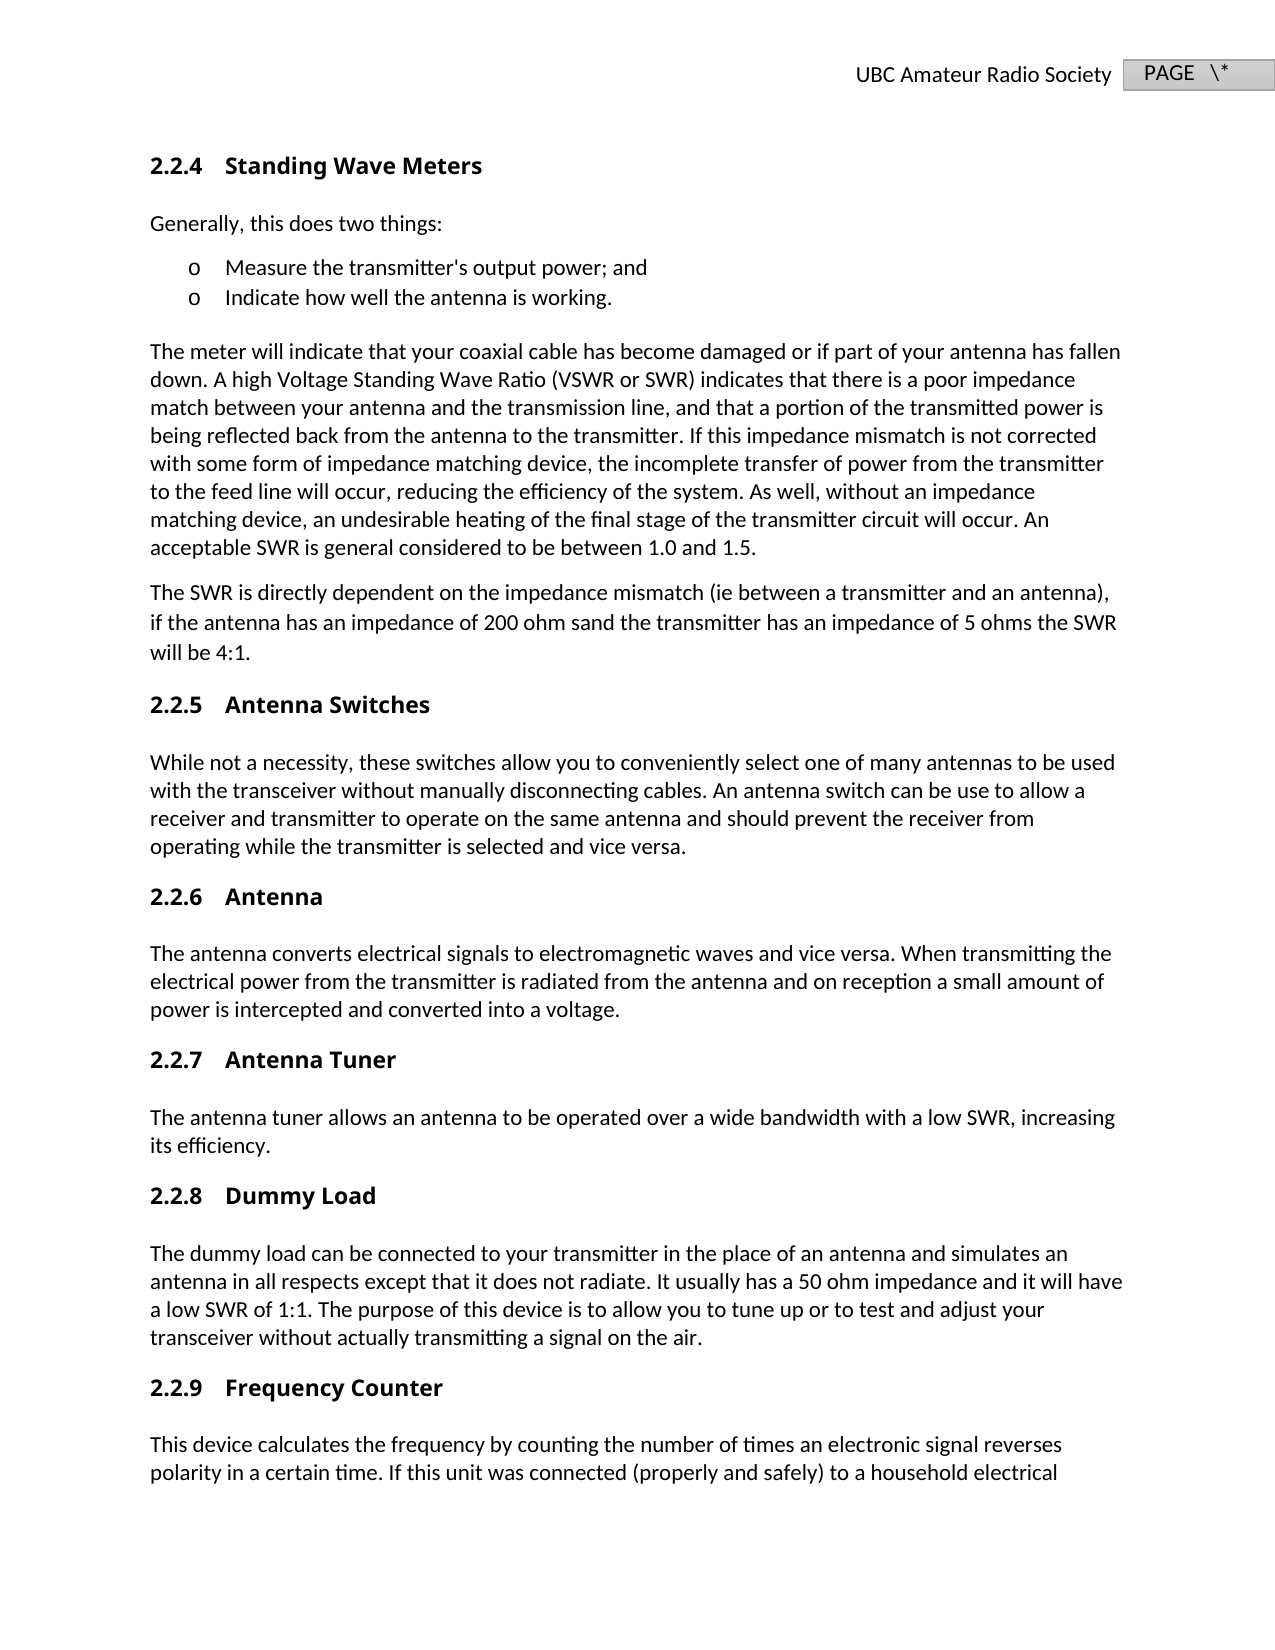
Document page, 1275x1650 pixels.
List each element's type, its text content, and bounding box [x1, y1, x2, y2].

text The meter will indicate that your coaxial cable has become damaged or if part of your antenna has fallen down. A high Voltage Standing Wave Ratio (VSWR or SWR) indicates that there is a poor impedance match between your antenna and the transmission line, and that a portion of the transmitted power is being reflected back from the antenna to the transmitter. If this impedance mismatch is not corrected with some form of impedance matching device, the incomplete transfer of power from the transmitter to the feed line will occur, reducing the efficiency of the system. As well, without an impedance matching device, an undesirable heating of the final stage of the transmitter circuit will occur. An acceptable SWR is general considered to be between 1.0 and 1.5. [150, 337, 1125, 561]
text The dummy load can be connected to your transmitter in the place of an antenna and simulates an antenna in all respects except that it does not radiate. It usually has a 50 ohm impedance and it will have a low SWR of 1:1. The purpose of this device is to allow you to tune up or to test and adjust your transceiver without actually transmitting a signal on the air. [150, 1239, 1125, 1351]
text The antenna tuner allows an antenna to be operated over a wide bandwidth with a low SWR, increasing its efficiency. [150, 1103, 1125, 1159]
list Indicate how well the antenna is working. [187, 283, 1125, 312]
subtitle Antenna [150, 881, 1125, 912]
text While not a necessity, these switches allow you to conveniently select one of many antennas to be used with the transceiver without manually disconnecting cables. An antenna switch can be use to allow a receiver and transmitter to operate on the same antenna and should prevent the receiver from operating while the transmitter is selected and vice versa. [150, 748, 1125, 860]
subtitle Frequency Counter [150, 1372, 1125, 1403]
text The antenna converts electrical signals to electromagnetic waves and vice versa. When transmitting the electrical power from the transmitter is radiated from the antenna and on reception a small amount of power is intercepted and converted into a voltage. [150, 939, 1125, 1023]
subtitle Antenna Tuner [150, 1044, 1125, 1076]
list Measure the transmitter's output power; and [187, 253, 1125, 283]
text Generally, this does two things: [150, 209, 1125, 237]
subtitle Dummy Load [150, 1180, 1125, 1211]
subtitle Standing Wave Meters [150, 150, 1125, 181]
subtitle Antenna Switches [150, 689, 1125, 720]
text The SWR is directly dependent on the impedance mismatch (ie between a transmitter and an antenna), if the antenna has an impedance of 200 ohm sand the transmitter has an impedance of 5 ohms the SWR will be 4:1. [150, 578, 1125, 666]
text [150, 1430, 1125, 1486]
